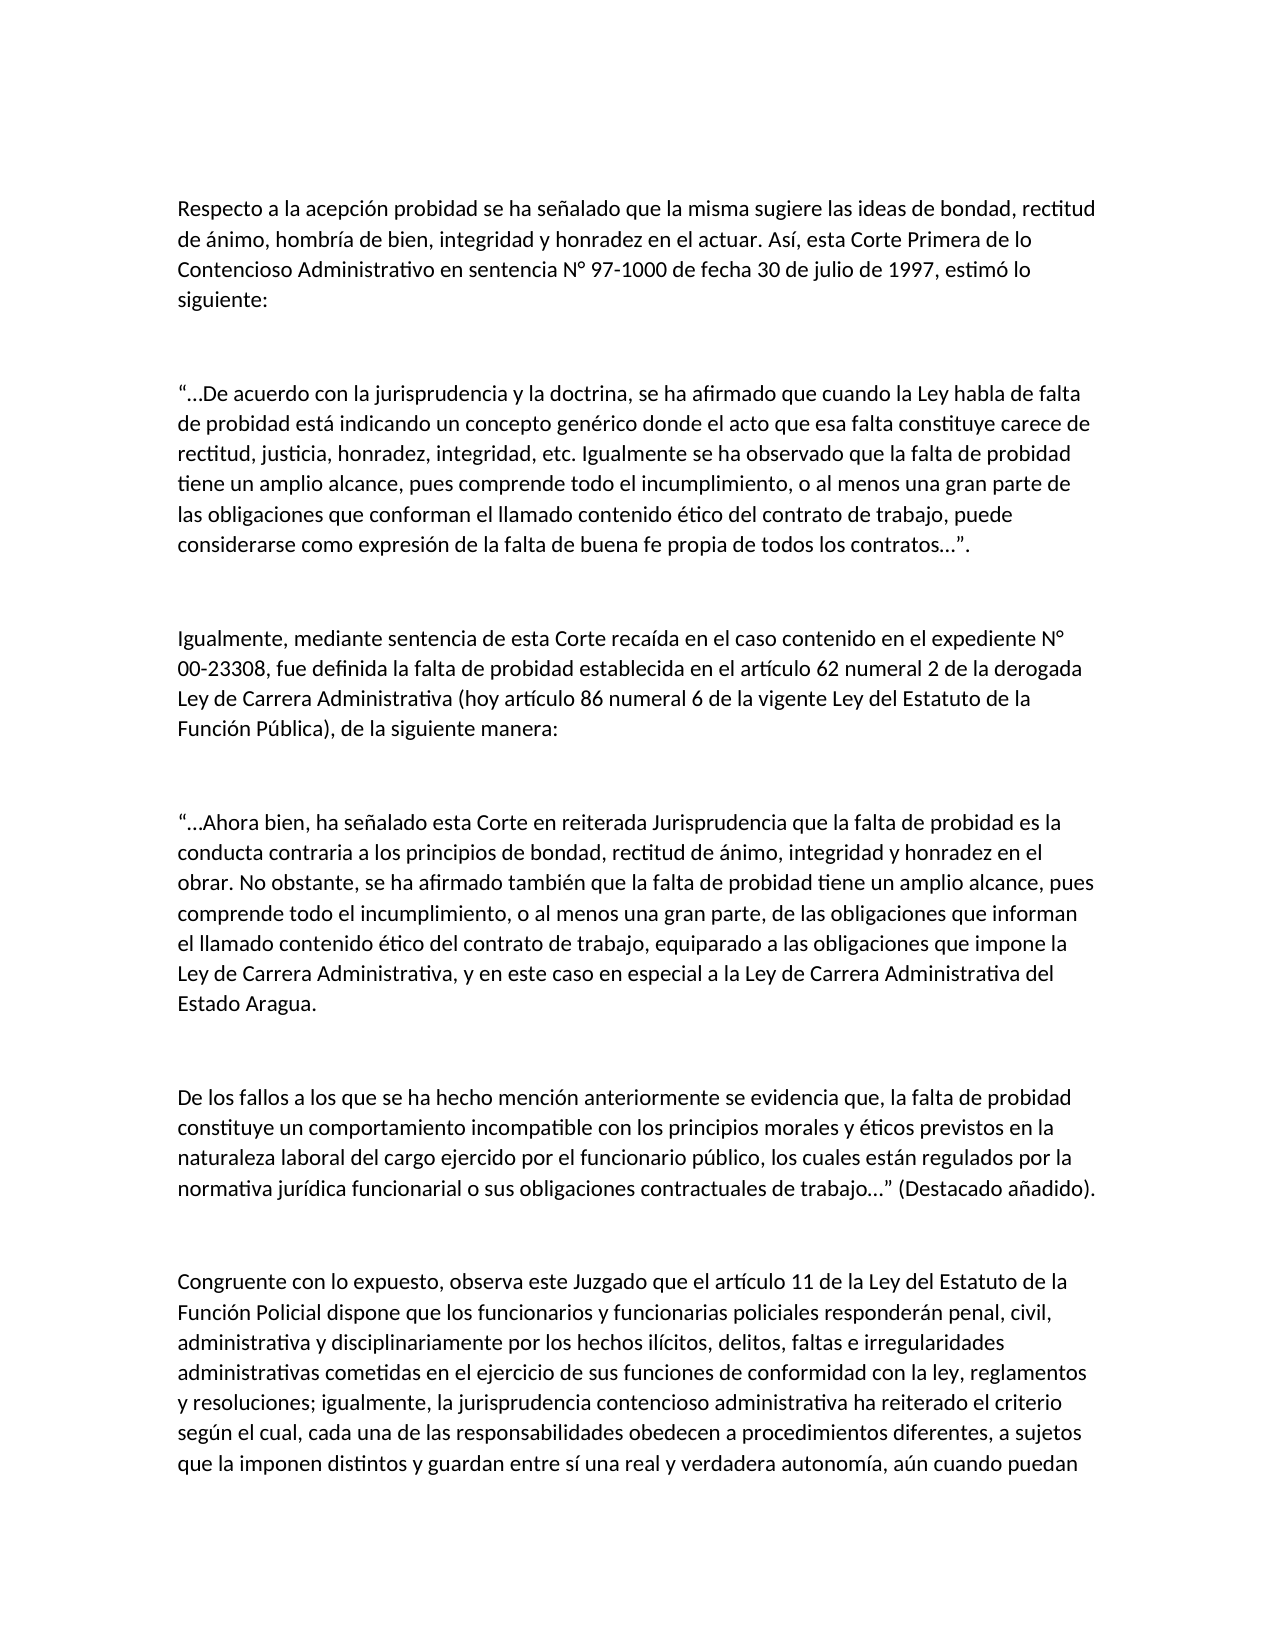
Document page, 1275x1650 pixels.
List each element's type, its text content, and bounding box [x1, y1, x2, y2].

text “…Ahora bien, ha señalado esta Corte en reiterada Jurisprudencia que la falta de probidad es la conducta contraria a los principios de bondad, rectitud de ánimo, integridad y honradez en el obrar. No obstante, se ha afirmado también que la falta de probidad tiene un amplio alcance, pues comprende todo el incumplimiento, o al menos una gran parte, de las obligaciones que informan el llamado contenido ético del contrato de trabajo, equiparado a las obligaciones que impone la Ley de Carrera Administrativa, y en este caso en especial a la Ley de Carrera Administrativa del Estado Aragua. [177, 808, 1098, 1017]
text “…De acuerdo con la jurisprudencia y la doctrina, se ha afirmado que cuando la Ley habla de falta de probidad está indicando un concepto genérico donde el acto que esa falta constituye carece de rectitud, justicia, honradez, integridad, etc. Igualmente se ha observado que la falta de probidad tiene un amplio alcance, pues comprende todo el incumplimiento, o al menos una gran parte de las obligaciones que conforman el llamado contenido ético del contrato de trabajo, puede considerarse como expresión de la falta de buena fe propia de todos los contratos…”. [177, 379, 1098, 558]
text De los fallos a los que se ha hecho mención anteriormente se evidencia que, la falta de probidad constituye un comportamiento incompatible con los principios morales y éticos previstos en la naturaleza laboral del cargo ejercido por el funcionario público, los cuales están regulados por la normativa jurídica funcionarial o sus obligaciones contractuales de trabajo…” (Destacado añadido). [177, 1083, 1098, 1202]
text Respecto a la acepción probidad se ha señalado que la misma sugiere las ideas de bondad, rectitud de ánimo, hombría de bien, integridad y honradez en el actuar. Así, esta Corte Primera de lo Contencioso Administrativo en sentencia N° 97-1000 de fecha 30 de julio de 1997, estimó lo siguiente: [177, 194, 1098, 313]
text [177, 1267, 1098, 1477]
text Igualmente, mediante sentencia de esta Corte recaída en el caso contenido en el expediente N° 00-23308, fue definida la falta de probidad establecida en el artículo 62 numeral 2 de la derogada Ley de Carrera Administrativa (hoy artículo 86 numeral 6 de la vigente Ley del Estatuto de la Función Pública), de la siguiente manera: [177, 624, 1098, 742]
